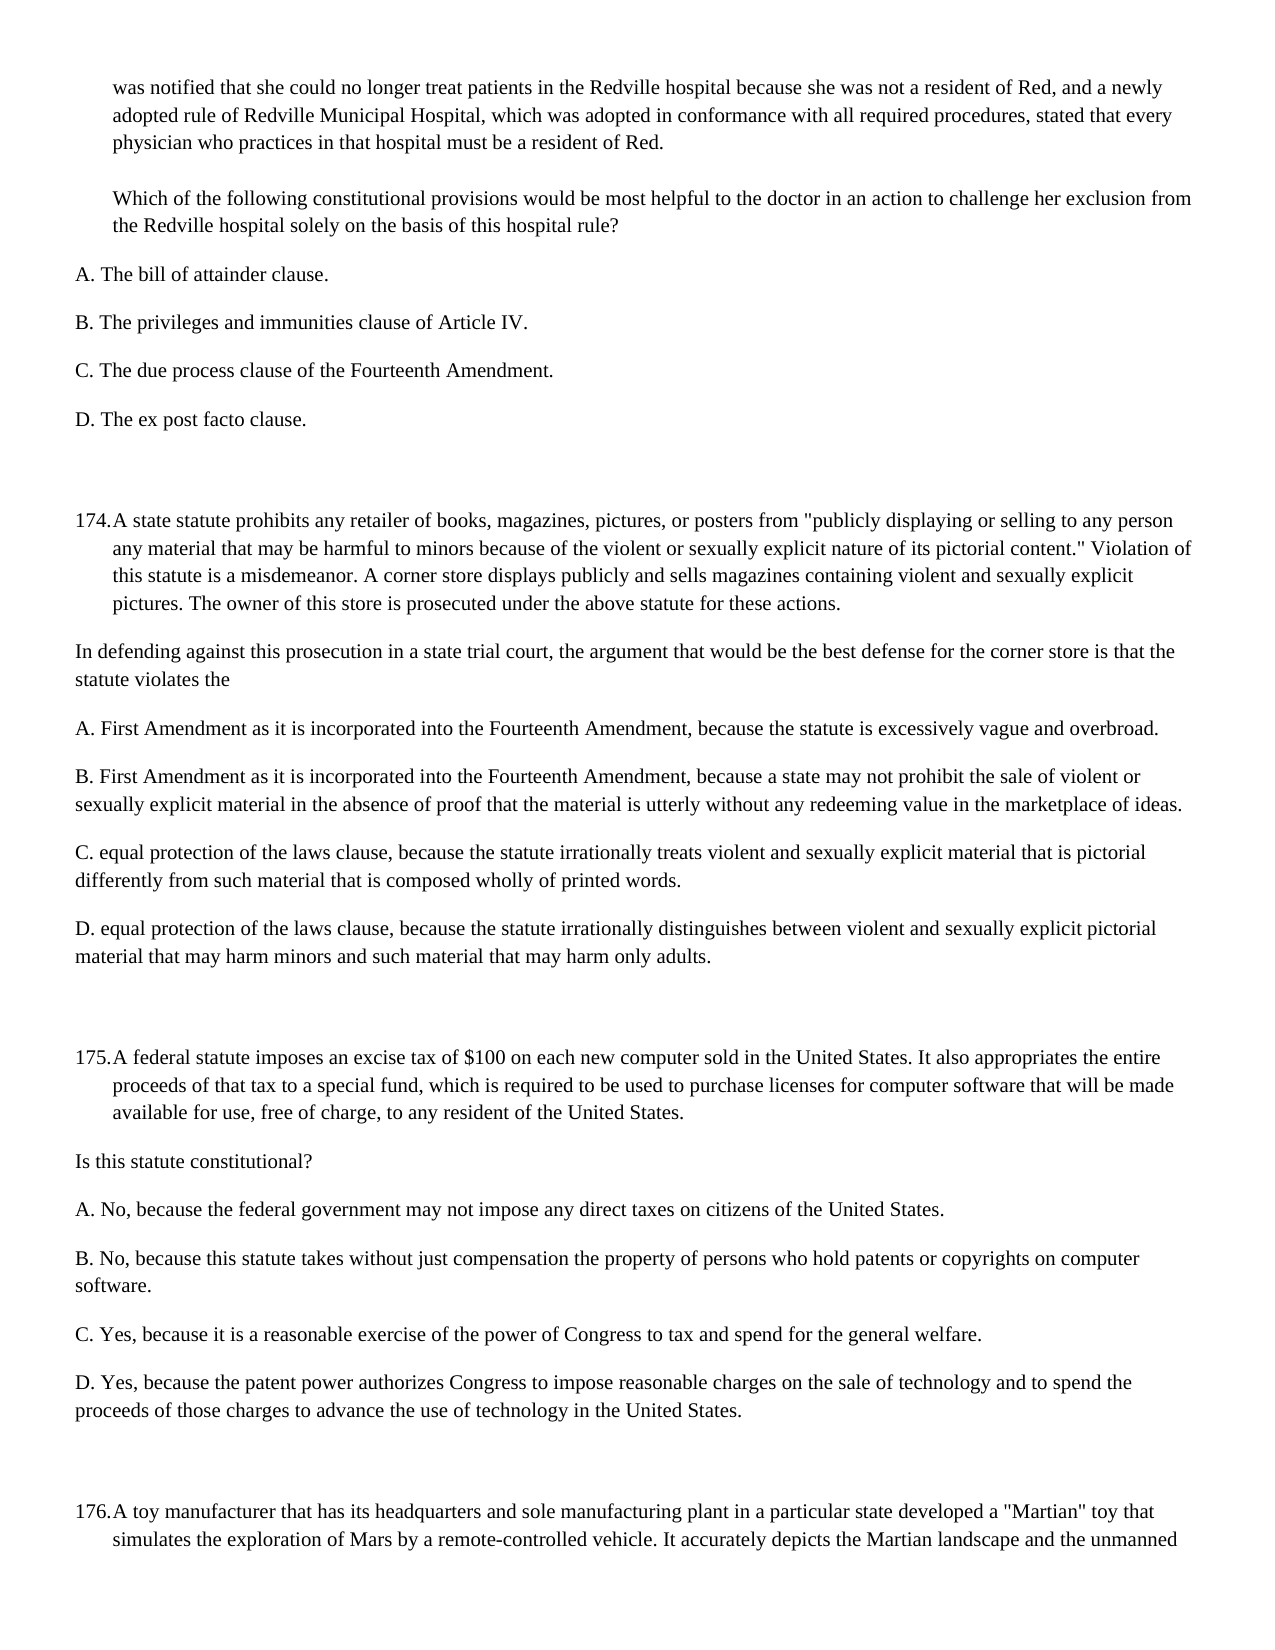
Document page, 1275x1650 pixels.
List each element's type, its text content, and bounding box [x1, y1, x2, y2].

text C. equal protection of the laws clause, because the statute irrationally treats violent and sexually explicit material that is pictorial differently from such material that is composed wholly of printed words. [75, 840, 1200, 892]
list A state statute prohibits any retailer of books, magazines, pictures, or posters from "publicly displaying or selling to any person any material that may be harmful to minors because of the violent or sexually explicit nature of its pictorial content." Violation of this statute is a misdemeanor. A corner store displays publicly and sells magazines containing violent and sexually explicit pictures. The owner of this store is prosecuted under the above statute for these actions. [75, 508, 1200, 615]
text C. The due process clause of the Fourteenth Amendment. [75, 358, 1200, 382]
text A. The bill of attainder clause. [75, 261, 1200, 286]
text D. The ex post facto clause. [75, 407, 1200, 431]
text Is this statute constitutional? [75, 1149, 1200, 1173]
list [75, 75, 1200, 154]
text B. First Amendment as it is incorporated into the Fourteenth Amendment, because a state may not prohibit the sale of violent or sexually explicit material in the absence of proof that the material is utterly without any redeeming value in the marketplace of ideas. [75, 764, 1200, 816]
text In defending against this prosecution in a state trial court, the argument that would be the best defense for the corner store is that the statute violates the [75, 639, 1200, 691]
text A. First Amendment as it is incorporated into the Fourteenth Amendment, because the statute is excessively vague and overbroad. [75, 716, 1200, 739]
list Which of the following constitutional provisions would be most helpful to the doctor in an action to challenge her exclusion from the Redville hospital solely on the basis of this hospital rule? [112, 185, 1200, 237]
text D. Yes, because the patent power authorizes Congress to impose reasonable charges on the sale of technology and to spend the proceeds of those charges to advance the use of technology in the United States. [75, 1370, 1200, 1422]
text D. equal protection of the laws clause, because the statute irrationally distinguishes between violent and sexually explicit pictorial material that may harm minors and such material that may harm only adults. [75, 916, 1200, 968]
text B. The privileges and immunities clause of Article IV. [75, 310, 1200, 334]
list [75, 1499, 1200, 1551]
text A. No, because the federal government may not impose any direct taxes on citizens of the United States. [75, 1197, 1200, 1221]
list A federal statute imposes an excise tax of $100 on each new computer sold in the United States. It also appropriates the entire proceeds of that tax to a special fund, which is required to be used to purchase licenses for computer software that will be made available for use, free of charge, to any resident of the United States. [75, 1045, 1200, 1124]
text B. No, because this statute takes without just compensation the property of persons who hold patents or copyrights on computer software. [75, 1246, 1200, 1297]
text C. Yes, because it is a reasonable exercise of the power of Congress to tax and spend for the general welfare. [75, 1322, 1200, 1346]
